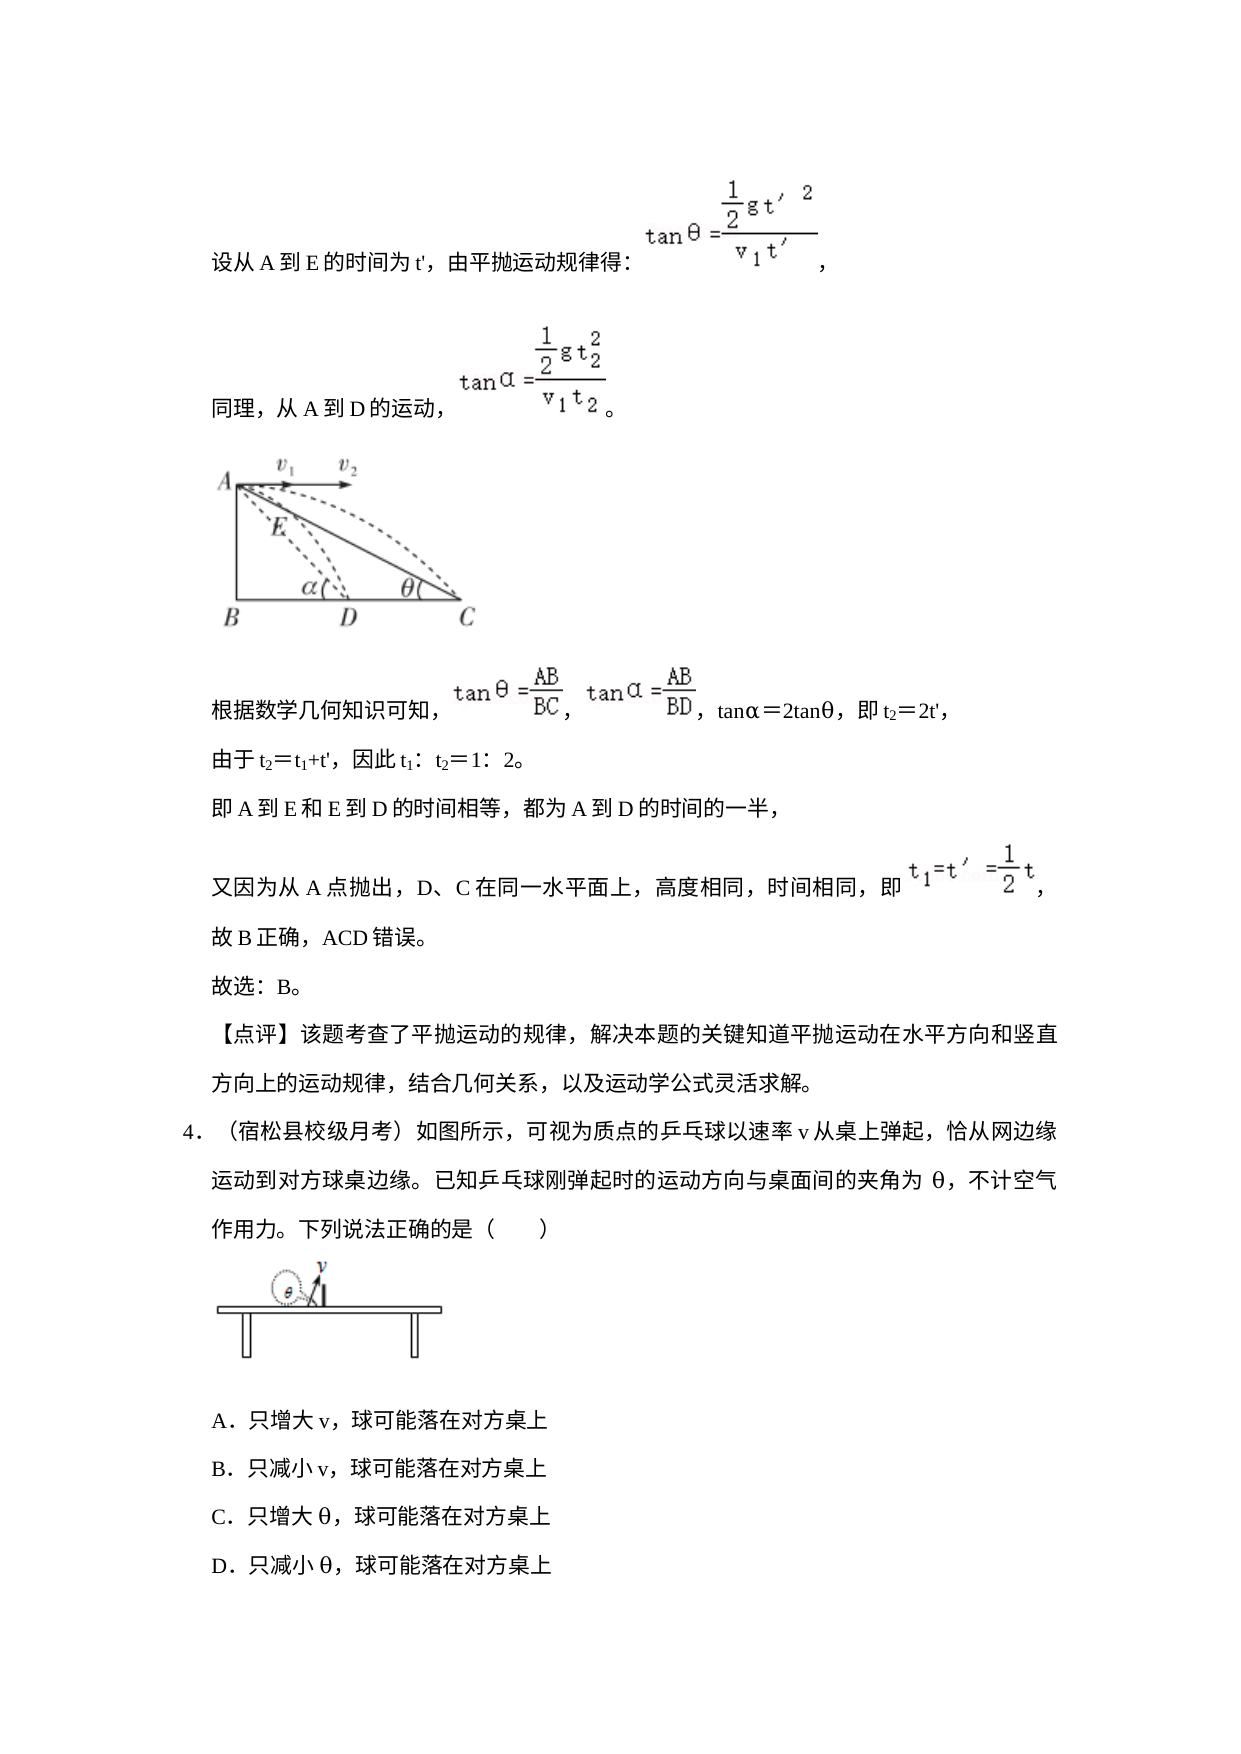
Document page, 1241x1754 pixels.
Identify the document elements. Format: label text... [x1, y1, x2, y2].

text 即A到E和E到D的时间相等，都为A到D的时间的一半， [211, 790, 1058, 823]
text 【点评】该题考查了平抛运动的规律，解决本题的关键知道平抛运动在水平方向和竖直方向上的运动规律，结合几何关系，以及运动学公式灵活求解。 [211, 1017, 1058, 1098]
picture [211, 453, 480, 632]
text B．只减小v，球可能落在对方桌上 [183, 1451, 1058, 1483]
text 设从A到E的时间为t'，由平抛运动规律得：， [211, 162, 1058, 292]
text 4．（宿松县校级月考）如图所示，可视为质点的乒乓球以速率v从桌上弹起，恰从网边缘运动到对方球桌边缘。已知乒乓球刚弹起时的运动方向与桌面间的夹角为θ，不计空气作用力。下列说法正确的是（ ） [183, 1114, 1058, 1244]
picture [643, 176, 818, 271]
picture [584, 663, 696, 718]
text 又因为从A点抛出，D、C在同一水平面上，高度相同，时间相同，即，故B正确，ACD错误。 [211, 839, 1058, 952]
text 根据数学几何知识可知，，，tanα＝2tanθ，即t2＝2t'， [211, 661, 1058, 726]
picture [457, 322, 606, 417]
picture [211, 1259, 447, 1363]
picture [903, 840, 1036, 896]
text D．只减小θ，球可能落在对方桌上 [183, 1547, 1058, 1580]
text 由于t2＝t1+t'，因此t1：t2＝1：2。 [211, 742, 1058, 774]
text C．只增大θ，球可能落在对方桌上 [183, 1499, 1058, 1531]
text 故选：B。 [211, 968, 1058, 1001]
picture [451, 663, 563, 718]
text 同理，从A到D的运动，。 [211, 308, 1058, 438]
text A．只增大v，球可能落在对方桌上 [183, 1402, 1058, 1435]
